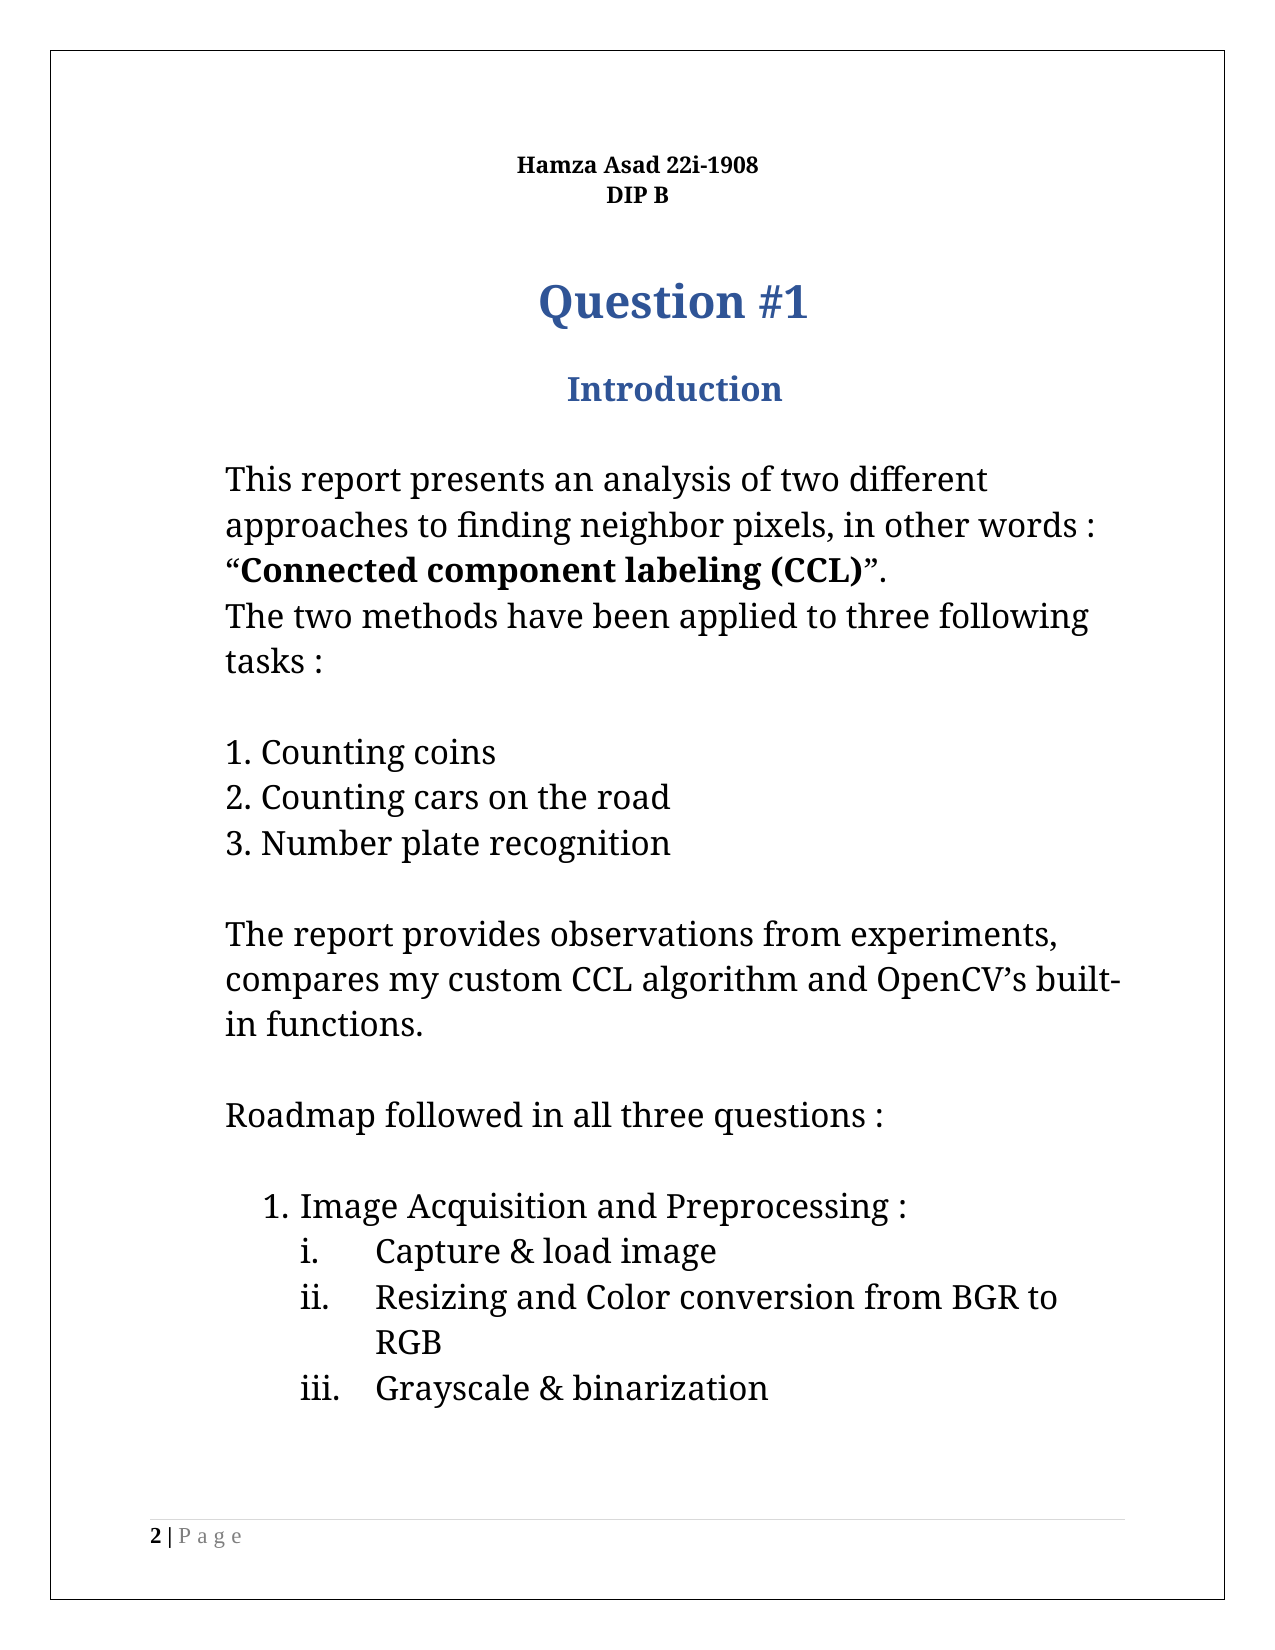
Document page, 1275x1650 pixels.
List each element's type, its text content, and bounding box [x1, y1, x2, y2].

list The two methods have been applied to three following tasks : [225, 592, 1125, 683]
list The report provides observations from experiments, compares my custom CCL algorithm and OpenCV’s built-in functions. [225, 910, 1125, 1047]
list Image Acquisition and Preprocessing : [262, 1183, 1125, 1228]
list 3. Number plate recognition [225, 819, 1125, 865]
subtitle Question #1 [203, 271, 1072, 331]
list Roadmap followed in all three questions : [225, 1092, 1125, 1137]
list Introduction [225, 365, 1125, 411]
text DIP B [206, 180, 1070, 209]
list 1. Counting coins [225, 683, 1125, 774]
list 2. Counting cars on the road [225, 774, 1125, 819]
list Capture & load image [300, 1228, 1125, 1274]
text Hamza Asad 22i-1908 [206, 150, 1070, 180]
list Grayscale & binarization [300, 1364, 1125, 1410]
list Resizing and Color conversion from BGR to RGB [300, 1274, 1125, 1364]
list This report presents an analysis of two different approaches to finding neighbor pixels, in other words : “Connected component labeling (CCL)”. [225, 456, 1125, 592]
